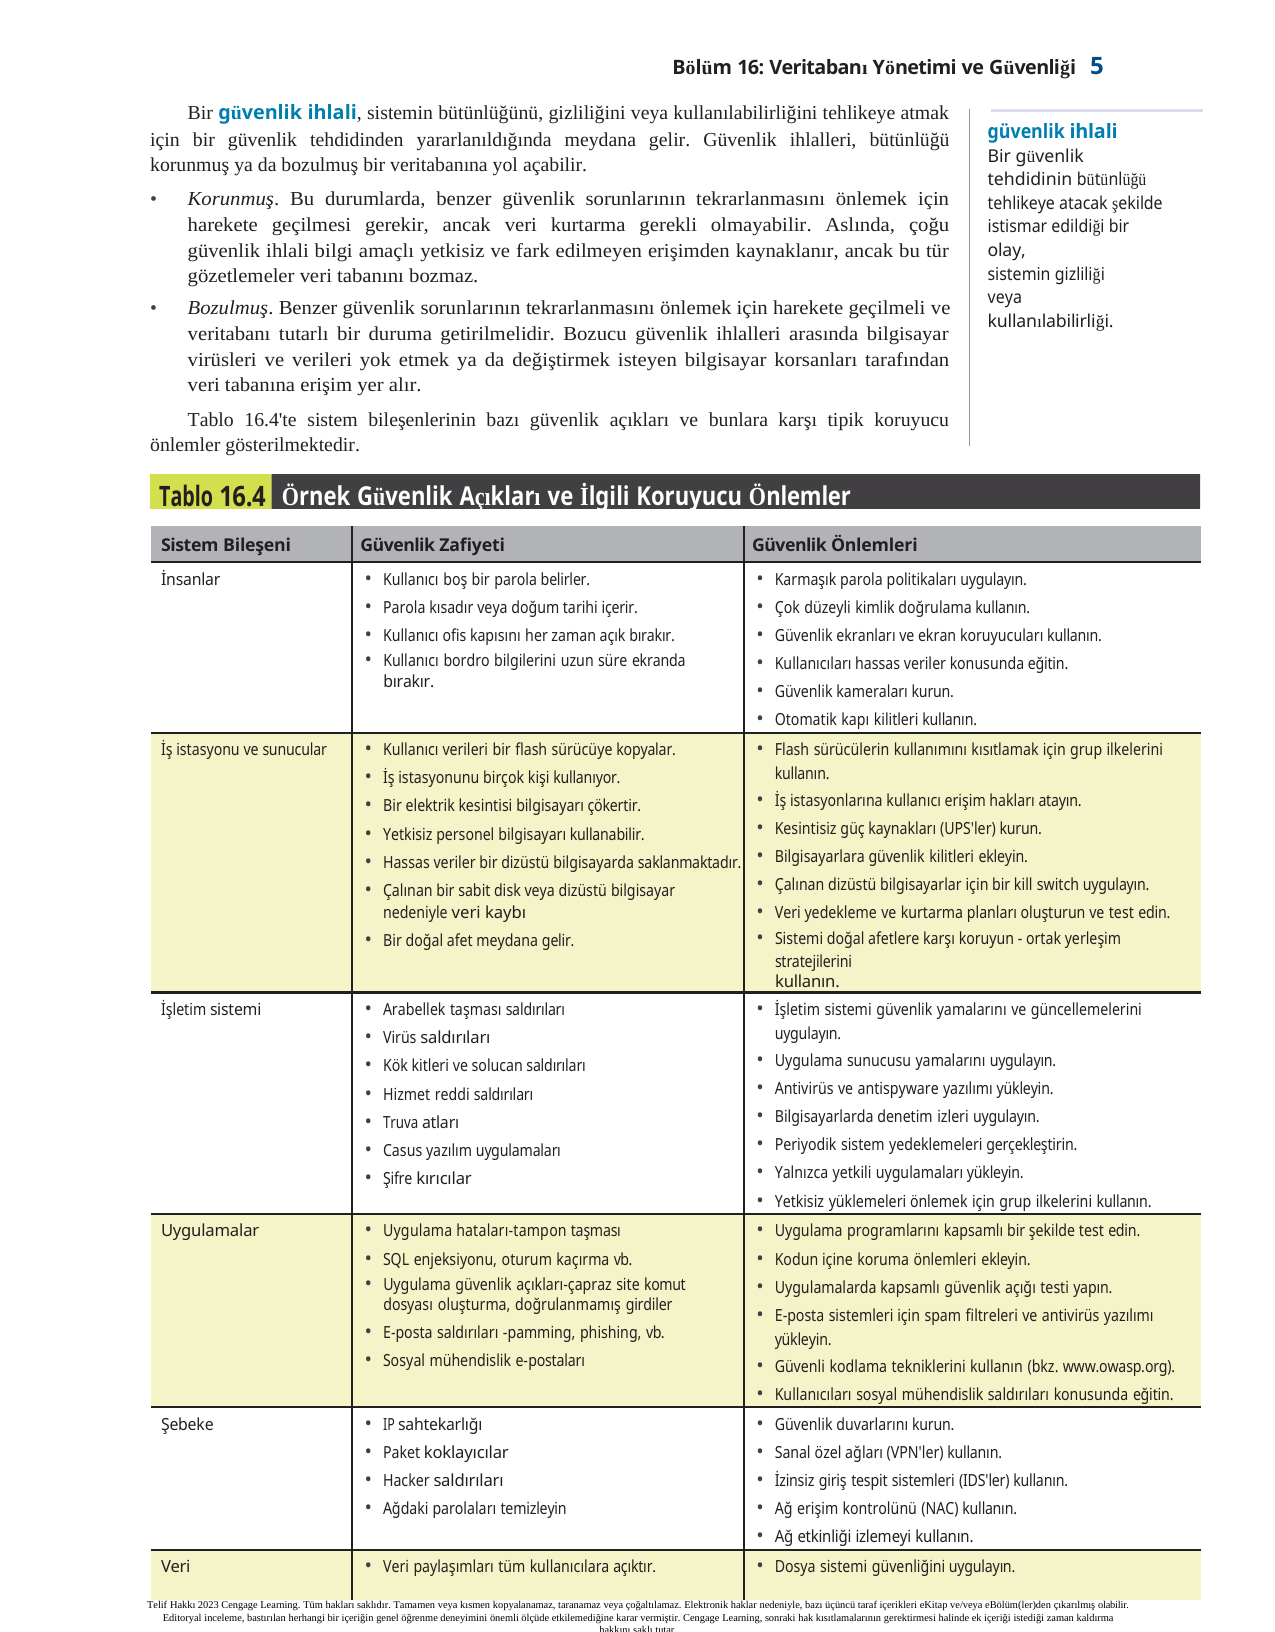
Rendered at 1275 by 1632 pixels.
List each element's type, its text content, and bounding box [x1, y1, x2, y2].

table_cell Şebeke [151, 1408, 351, 1548]
table_cell Uygulamalar [151, 1215, 351, 1406]
table_cell Karmaşık parola politikaları uygulayın. Çok düzeyli kimlik doğrulama kullanın. Güvenlik ekranları ve ekran koruyucuları kullanın. Kullanıcıları hassas veriler konusunda eğitin. Güvenlik kameraları kurun. Otomatik kapı kilitleri kullanın. [745, 563, 1201, 732]
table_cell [745, 1551, 1201, 1600]
table_header Güvenlik Zafiyeti [353, 526, 743, 561]
table_cell Kullanıcı boş bir parola belirler. Parola kısadır veya doğum tarihi içerir. Kullanıcı ofis kapısını her zaman açık bırakır. Kullanıcı bordro bilgilerini uzun süre ekranda bırakır. [353, 563, 743, 732]
table_header Sistem Bileşeni [151, 526, 351, 561]
table_cell Uygulama hataları-tampon taşması SQL enjeksiyonu, oturum kaçırma vb. Uygulama güvenlik açıkları-çapraz site komut dosyası oluşturma, doğrulanmamış girdiler E-posta saldırıları -pamming, phishing, vb. Sosyal mühendislik e-postaları [353, 1215, 743, 1406]
table_cell İş istasyonu ve sunucular [151, 734, 351, 991]
table_cell Uygulama programlarını kapsamlı bir şekilde test edin. Kodun içine koruma önlemleri ekleyin. Uygulamalarda kapsamlı güvenlik açığı testi yapın. E-posta sistemleri için spam filtreleri ve antivirüs yazılımı yükleyin. Güvenli kodlama tekniklerini kullanın (bkz. www.owasp.org). Kullanıcıları sosyal mühendislik saldırıları konusunda eğitin. [745, 1215, 1201, 1406]
text Tablo 16.4'te sistem bileşenlerinin bazı güvenlik açıkları ve bunlara karşı tipik koruyucu önlemler gösterilmektedir. [150, 407, 950, 456]
table_cell Veri [151, 1551, 351, 1600]
table_cell İşletim sistemi güvenlik yamalarını ve güncellemelerini uygulayın. Uygulama sunucusu yamalarını uygulayın. Antivirüs ve antispyware yazılımı yükleyin. Bilgisayarlarda denetim izleri uygulayın. Periyodik sistem yedeklemeleri gerçekleştirin. Yalnızca yetkili uygulamaları yükleyin. Yetkisiz yüklemeleri önlemek için grup ilkelerini kullanın. [745, 994, 1201, 1213]
table_cell Flash sürücülerin kullanımını kısıtlamak için grup ilkelerini kullanın. İş istasyonlarına kullanıcı erişim hakları atayın. Kesintisiz güç kaynakları (UPS'ler) kurun. Bilgisayarlara güvenlik kilitleri ekleyin. Çalınan dizüstü bilgisayarlar için bir kill switch uygulayın. Veri yedekleme ve kurtarma planları oluşturun ve test edin. Sistemi doğal afetlere karşı koruyun - ortak yerleşim stratejilerini kullanın. [745, 734, 1201, 991]
table_cell Arabellek taşması saldırıları Virüs saldırıları Kök kitleri ve solucan saldırıları Hizmet reddi saldırıları Truva atları Casus yazılım uygulamaları Şifre kırıcılar [353, 994, 743, 1213]
table_cell Kullanıcı verileri bir flash sürücüye kopyalar. İş istasyonunu birçok kişi kullanıyor. Bir elektrik kesintisi bilgisayarı çökertir. Yetkisiz personel bilgisayarı kullanabilir. Hassas veriler bir dizüstü bilgisayarda saklanmaktadır. Çalınan bir sabit disk veya dizüstü bilgisayar nedeniyle veri kaybı Bir doğal afet meydana gelir. [353, 734, 743, 991]
table_header Güvenlik Önlemleri [745, 526, 1201, 561]
table_cell İnsanlar [151, 563, 351, 732]
list Korunmuş. Bu durumlarda, benzer güvenlik sorunlarının tekrarlanmasını önlemek için harekete geçilmesi gerekir, ancak veri kurtarma gerekli olmayabilir. Aslında, çoğu güvenlik ihlali bilgi amaçlı yetkisiz ve fark edilmeyen erişimden kaynaklanır, ancak bu tür gözetlemeler veri tabanını bozmaz. [150, 187, 950, 287]
subtitle güvenlik ihlali [987, 120, 1237, 143]
table_cell İşletim sistemi [151, 994, 351, 1213]
text sistemin gizliliği veya kullanılabilirliği. [987, 262, 1131, 333]
text Bir güvenlik tehdidinin bütünlüğü tehlikeye atacak şekilde istismar edildiği bir olay, [987, 143, 1171, 262]
text Bir güvenlik ihlali, sistemin bütünlüğünü, gizliliğini veya kullanılabilirliğini tehlikeye atmak için bir güvenlik tehdidinden yararlanıldığında meydana gelir. Güvenlik ihlalleri, bütünlüğü korunmuş ya da bozulmuş bir veritabanına yol açabilir. [150, 98, 950, 176]
list Bozulmuş. Benzer güvenlik sorunlarının tekrarlanmasını önlemek için harekete geçilmeli ve veritabanı tutarlı bir duruma getirilmelidir. Bozucu güvenlik ihlalleri arasında bilgisayar virüsleri ve verileri yok etmek ya da değiştirmek isteyen bilgisayar korsanları tarafından veri tabanına erişim yer alır. [150, 296, 950, 396]
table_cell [353, 1551, 743, 1600]
table_cell IP sahtekarlığı Paket koklayıcılar Hacker saldırıları Ağdaki parolaları temizleyin [353, 1408, 743, 1548]
table_cell Güvenlik duvarlarını kurun. Sanal özel ağları (VPN'ler) kullanın. İzinsiz giriş tespit sistemleri (IDS'ler) kullanın. Ağ erişim kontrolünü (NAC) kullanın. Ağ etkinliği izlemeyi kullanın. [745, 1408, 1201, 1548]
